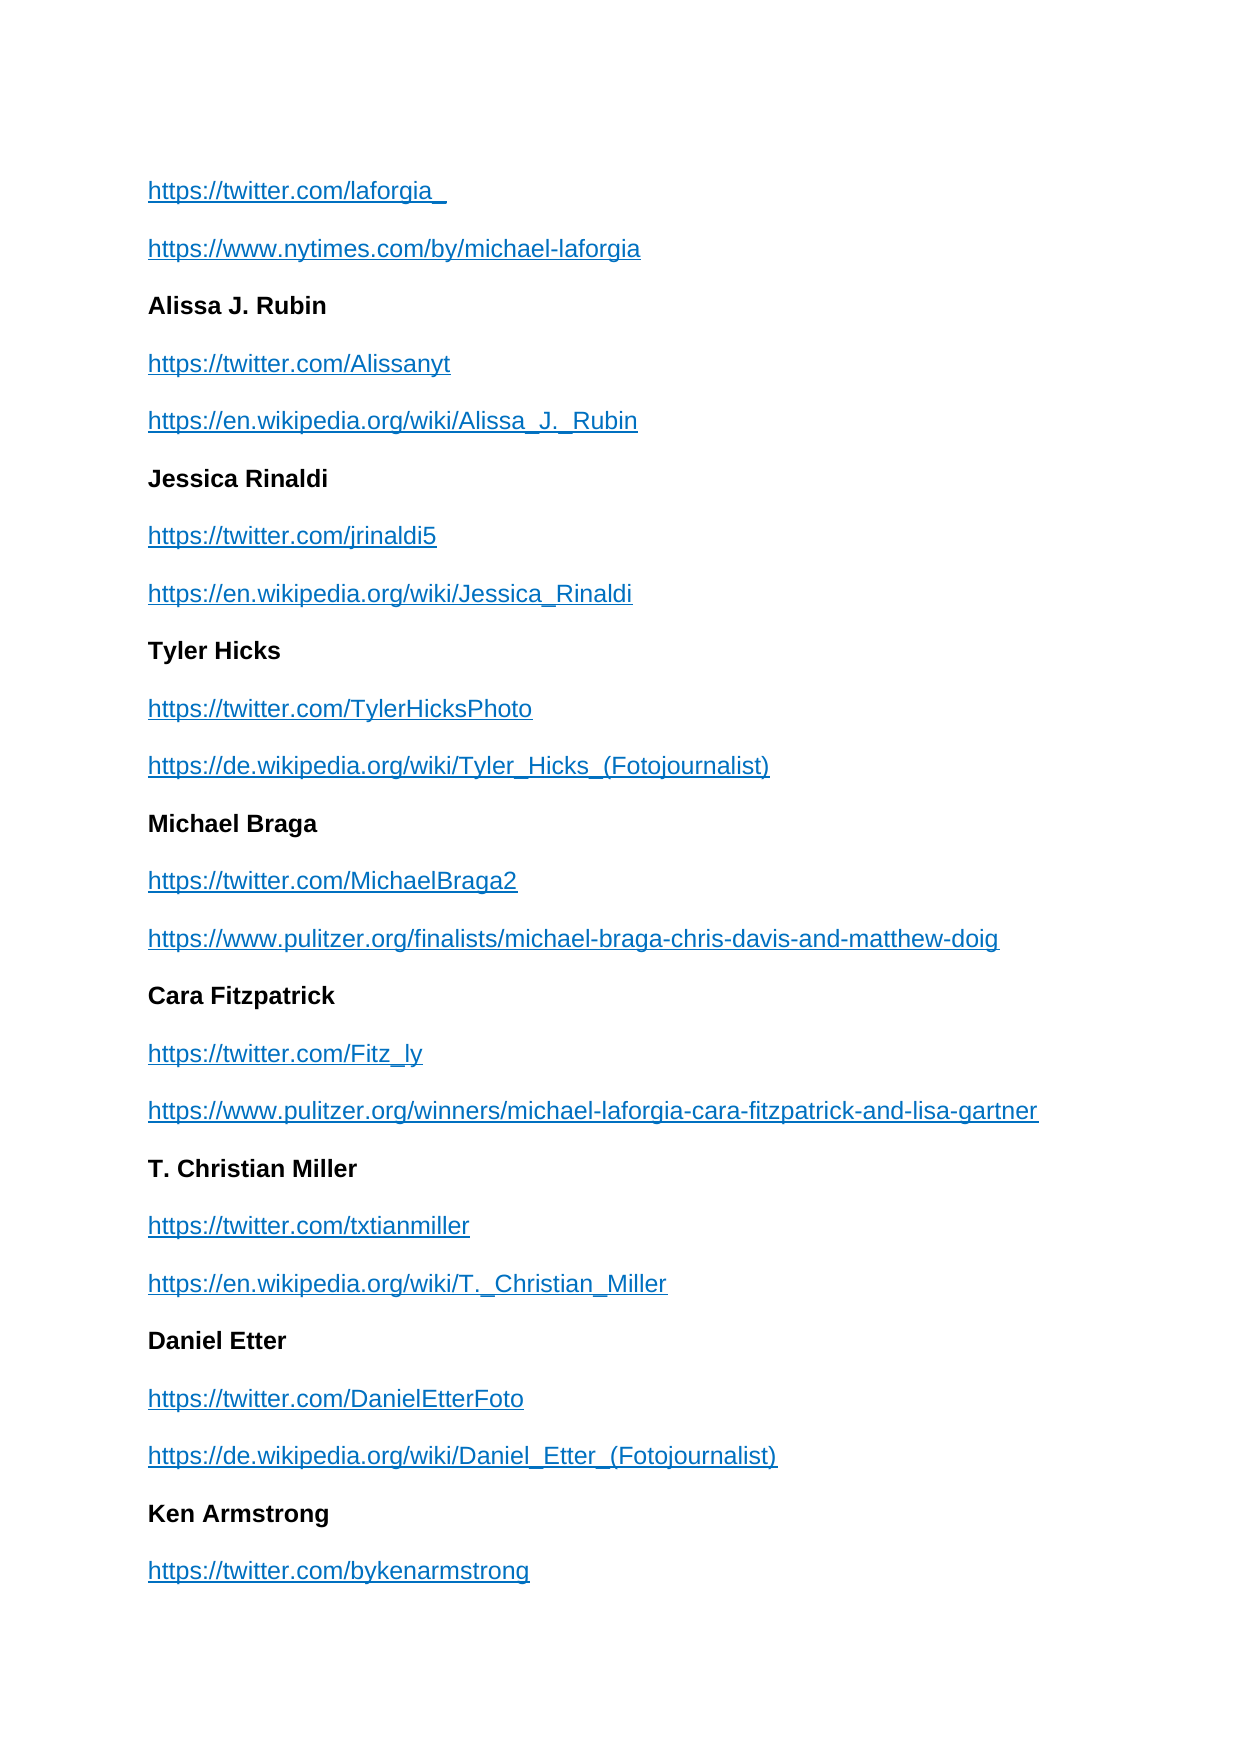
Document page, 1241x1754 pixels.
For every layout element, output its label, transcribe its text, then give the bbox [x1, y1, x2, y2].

text https://twitter.com/laforgia_ [148, 176, 1093, 205]
text https://de.wikipedia.org/wiki/Daniel_Etter_(Fotojournalist) [148, 1441, 1093, 1470]
text Michael Braga [148, 809, 1093, 838]
text https://twitter.com/bykenarmstrong [148, 1556, 1093, 1585]
text Cara Fitzpatrick [148, 981, 1093, 1010]
text Alissa J. Rubin [148, 291, 1093, 320]
text https://www.pulitzer.org/finalists/michael-braga-chris-davis-and-matthew-doig [148, 924, 1093, 953]
text Daniel Etter [148, 1326, 1093, 1355]
text https://en.wikipedia.org/wiki/T._Christian_Miller [148, 1269, 1093, 1298]
text https://www.nytimes.com/by/michael-laforgia [148, 234, 1093, 263]
text Jessica Rinaldi [148, 464, 1093, 493]
text https://twitter.com/TylerHicksPhoto [148, 694, 1093, 723]
text https://twitter.com/Fitz_ly [148, 1039, 1093, 1068]
text T. Christian Miller [148, 1154, 1093, 1183]
text https://twitter.com/DanielEtterFoto [148, 1384, 1093, 1413]
text https://twitter.com/MichaelBraga2 [148, 866, 1093, 895]
text https://twitter.com/jrinaldi5 [148, 521, 1093, 550]
text https://en.wikipedia.org/wiki/Alissa_J._Rubin [148, 406, 1093, 435]
text Ken Armstrong [148, 1499, 1093, 1528]
text https://twitter.com/txtianmiller [148, 1211, 1093, 1240]
text https://de.wikipedia.org/wiki/Tyler_Hicks_(Fotojournalist) [148, 751, 1093, 780]
text https://en.wikipedia.org/wiki/Jessica_Rinaldi [148, 579, 1093, 608]
text https://twitter.com/Alissanyt [148, 349, 1093, 378]
text Tyler Hicks [148, 636, 1093, 665]
text https://www.pulitzer.org/winners/michael-laforgia-cara-fitzpatrick-and-lisa-gartner [148, 1096, 1093, 1125]
